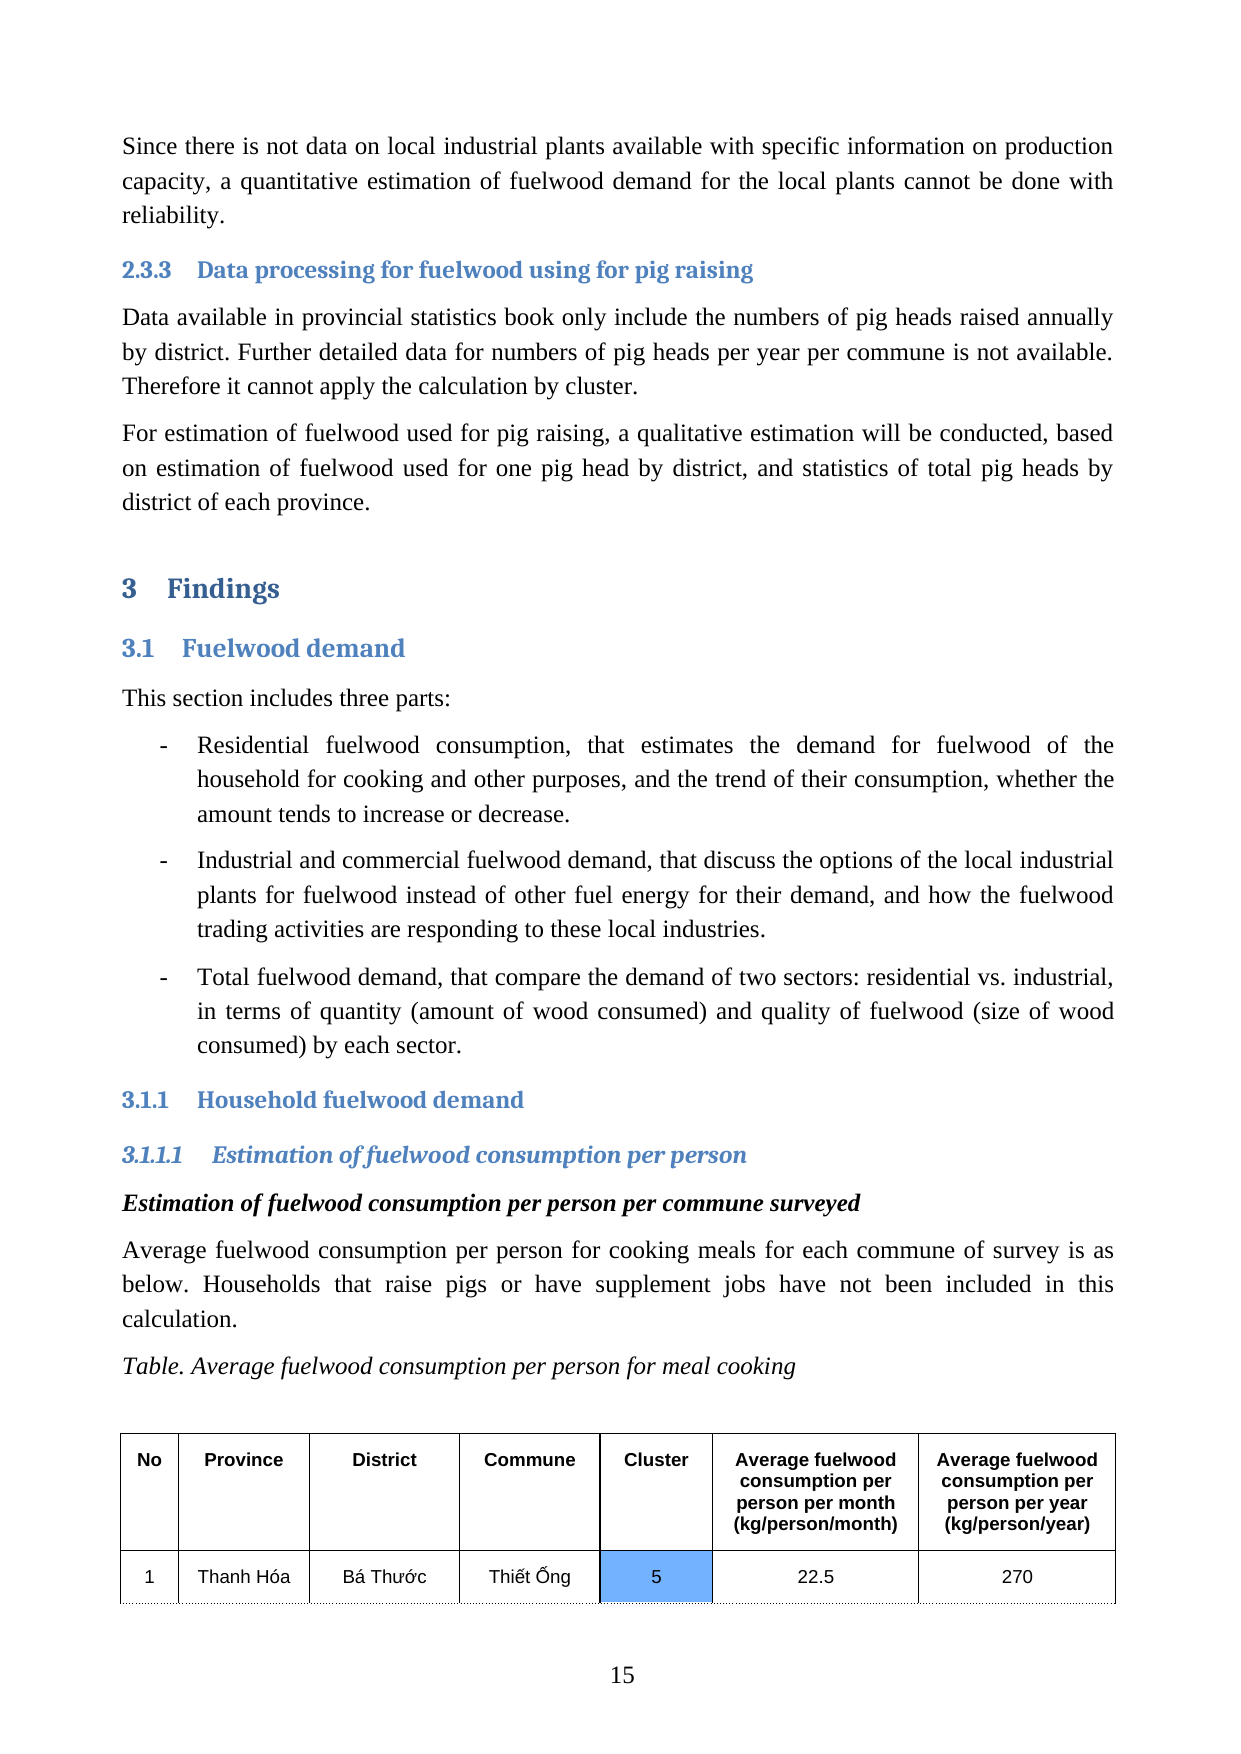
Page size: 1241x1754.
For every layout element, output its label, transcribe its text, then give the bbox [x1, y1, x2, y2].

table_cell 22.5 [713, 1551, 918, 1602]
text Data available in provincial statistics book only include the numbers of pig heads raised annually by district. Further detailed data for numbers of pig heads per year per commune is not available. Therefore it cannot apply the calculation by cluster. [122, 302, 1115, 400]
text Since there is not data on local industrial plants available with specific information on production capacity, a quantitative estimation of fuelwood demand for the local plants cannot be done with reliability. [122, 131, 1115, 229]
table_cell 1 [121, 1551, 178, 1602]
table_header Province [179, 1434, 309, 1550]
subtitle Household fuelwood demand [122, 1086, 1115, 1114]
table_cell 5 [601, 1551, 712, 1602]
text Average fuelwood consumption per person for cooking meals for each commune of survey is as below. Households that raise pigs or have supplement jobs have not been included in this calculation. [122, 1235, 1115, 1333]
table_header Commune [460, 1434, 599, 1550]
text Estimation of fuelwood consumption per person per commune surveyed [122, 1188, 1115, 1217]
text For estimation of fuelwood used for pig raising, a qualitative estimation will be conducted, based on estimation of fuelwood used for one pig head by district, and statistics of total pig heads by district of each province. [122, 418, 1115, 516]
subtitle Estimation of fuelwood consumption per person [122, 1141, 1115, 1170]
subtitle Findings [122, 572, 1115, 605]
table_cell Bá Thước [310, 1551, 459, 1602]
table_cell 270 [919, 1551, 1115, 1602]
table_cell Thiết Ống [460, 1551, 599, 1602]
text Table. Average fuelwood consumption per person for meal cooking [122, 1351, 1115, 1380]
table_header No [121, 1434, 178, 1550]
list Industrial and commercial fuelwood demand, that discuss the options of the local industrial plants for fuelwood instead of other fuel energy for their demand, and how the fuelwood trading activities are responding to these local industries. [159, 846, 1115, 943]
table_header District [310, 1434, 459, 1550]
subtitle Fuelwood demand [122, 633, 1115, 664]
table_cell Thanh Hóa [179, 1551, 309, 1602]
table_header Average fuelwood consumption per person per month (kg/person/month) [713, 1434, 918, 1550]
table_header Average fuelwood consumption per person per year (kg/person/year) [919, 1434, 1115, 1550]
table_header Cluster [601, 1434, 712, 1550]
subtitle Data processing for fuelwood using for pig raising [122, 256, 1115, 284]
list Total fuelwood demand, that compare the demand of two sectors: residential vs. industrial, in terms of quantity (amount of wood consumed) and quality of fuelwood (size of wood consumed) by each sector. [159, 962, 1115, 1059]
text This section includes three parts: [122, 683, 1115, 711]
list Residential fuelwood consumption, that estimates the demand for fuelwood of the household for cooking and other purposes, and the trend of their consumption, whether the amount tends to increase or decrease. [159, 730, 1115, 827]
